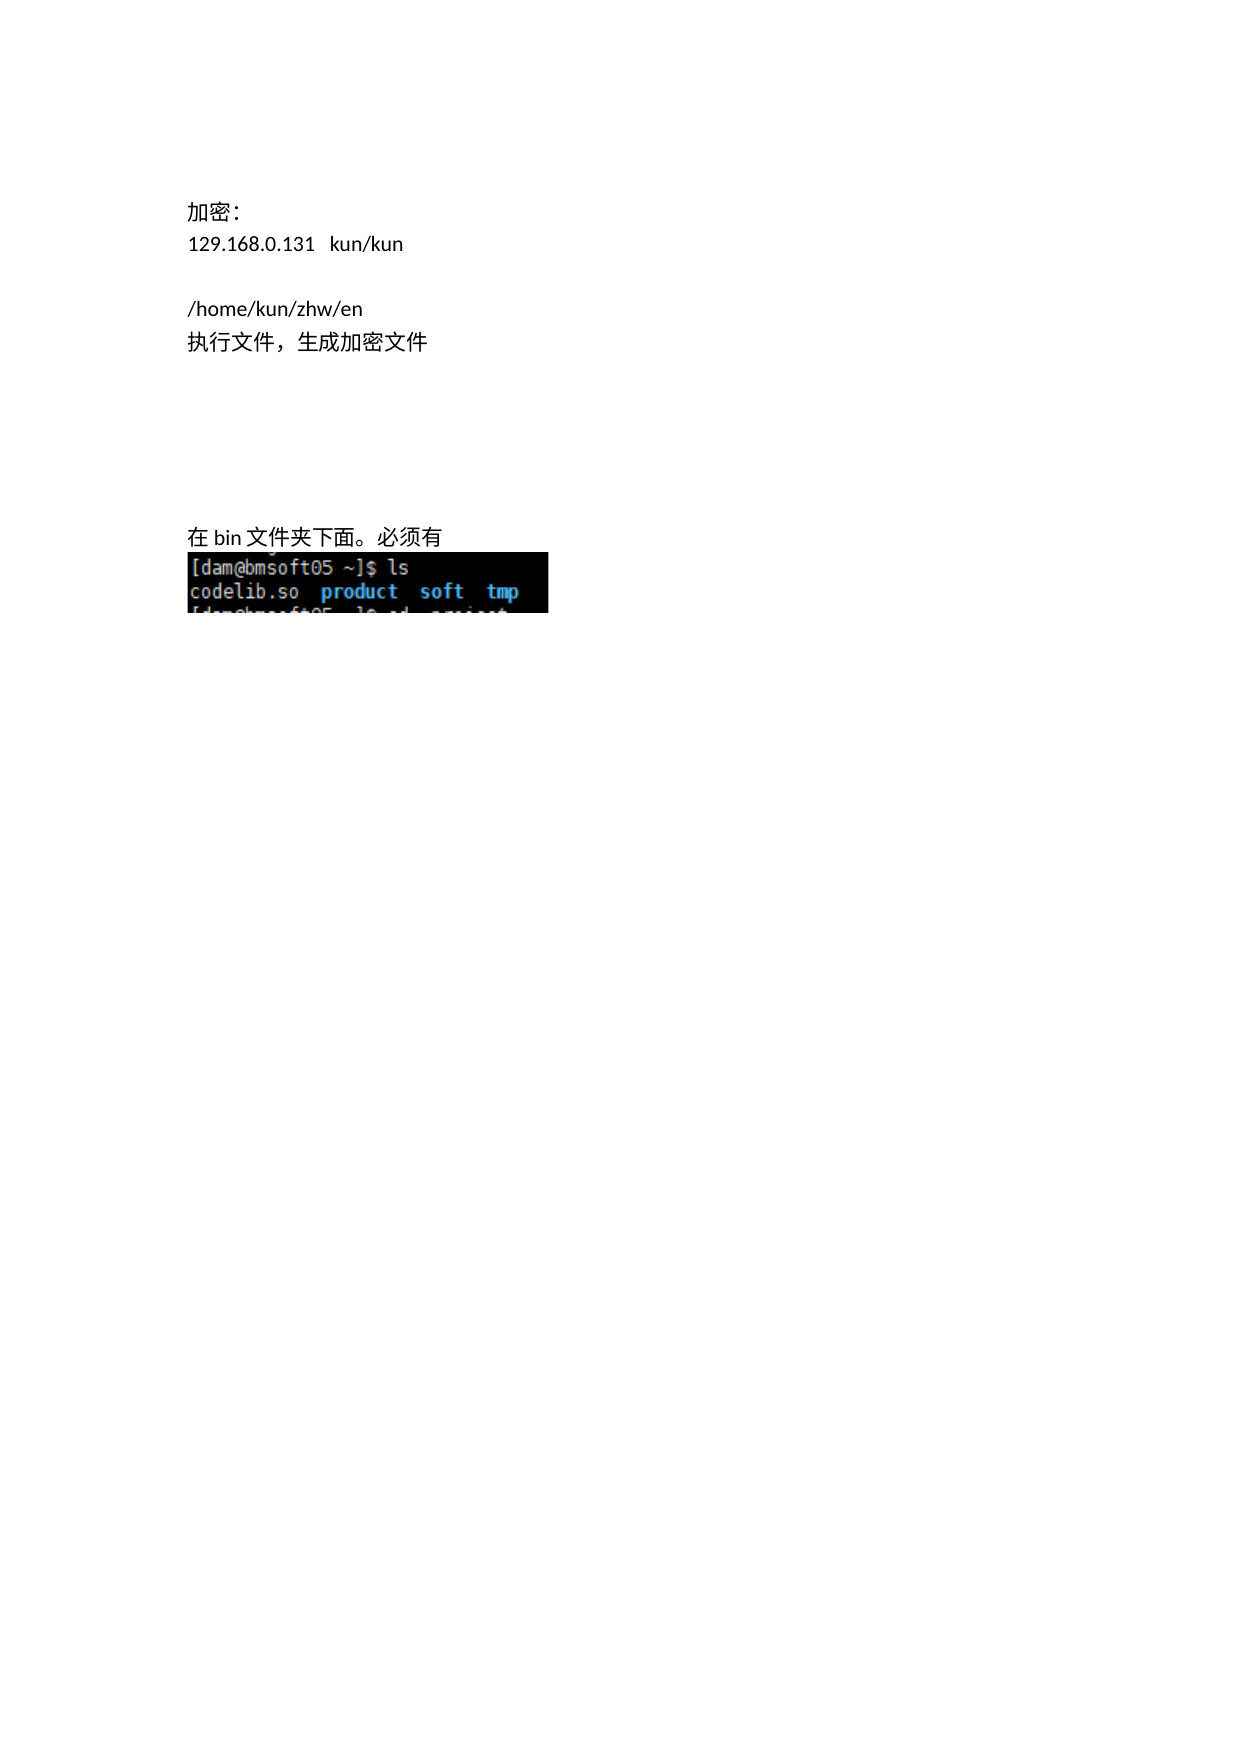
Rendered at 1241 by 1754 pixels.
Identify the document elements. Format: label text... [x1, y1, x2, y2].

text 在bin文件夹下面。必须有 [187, 519, 1053, 552]
text 执行文件，生成加密文件 [187, 324, 1053, 357]
text 加密： [187, 194, 1053, 227]
text 129.168.0.131 kun/kun [187, 227, 1053, 259]
text /home/kun/zhw/en [187, 292, 1053, 324]
picture [187, 552, 549, 613]
